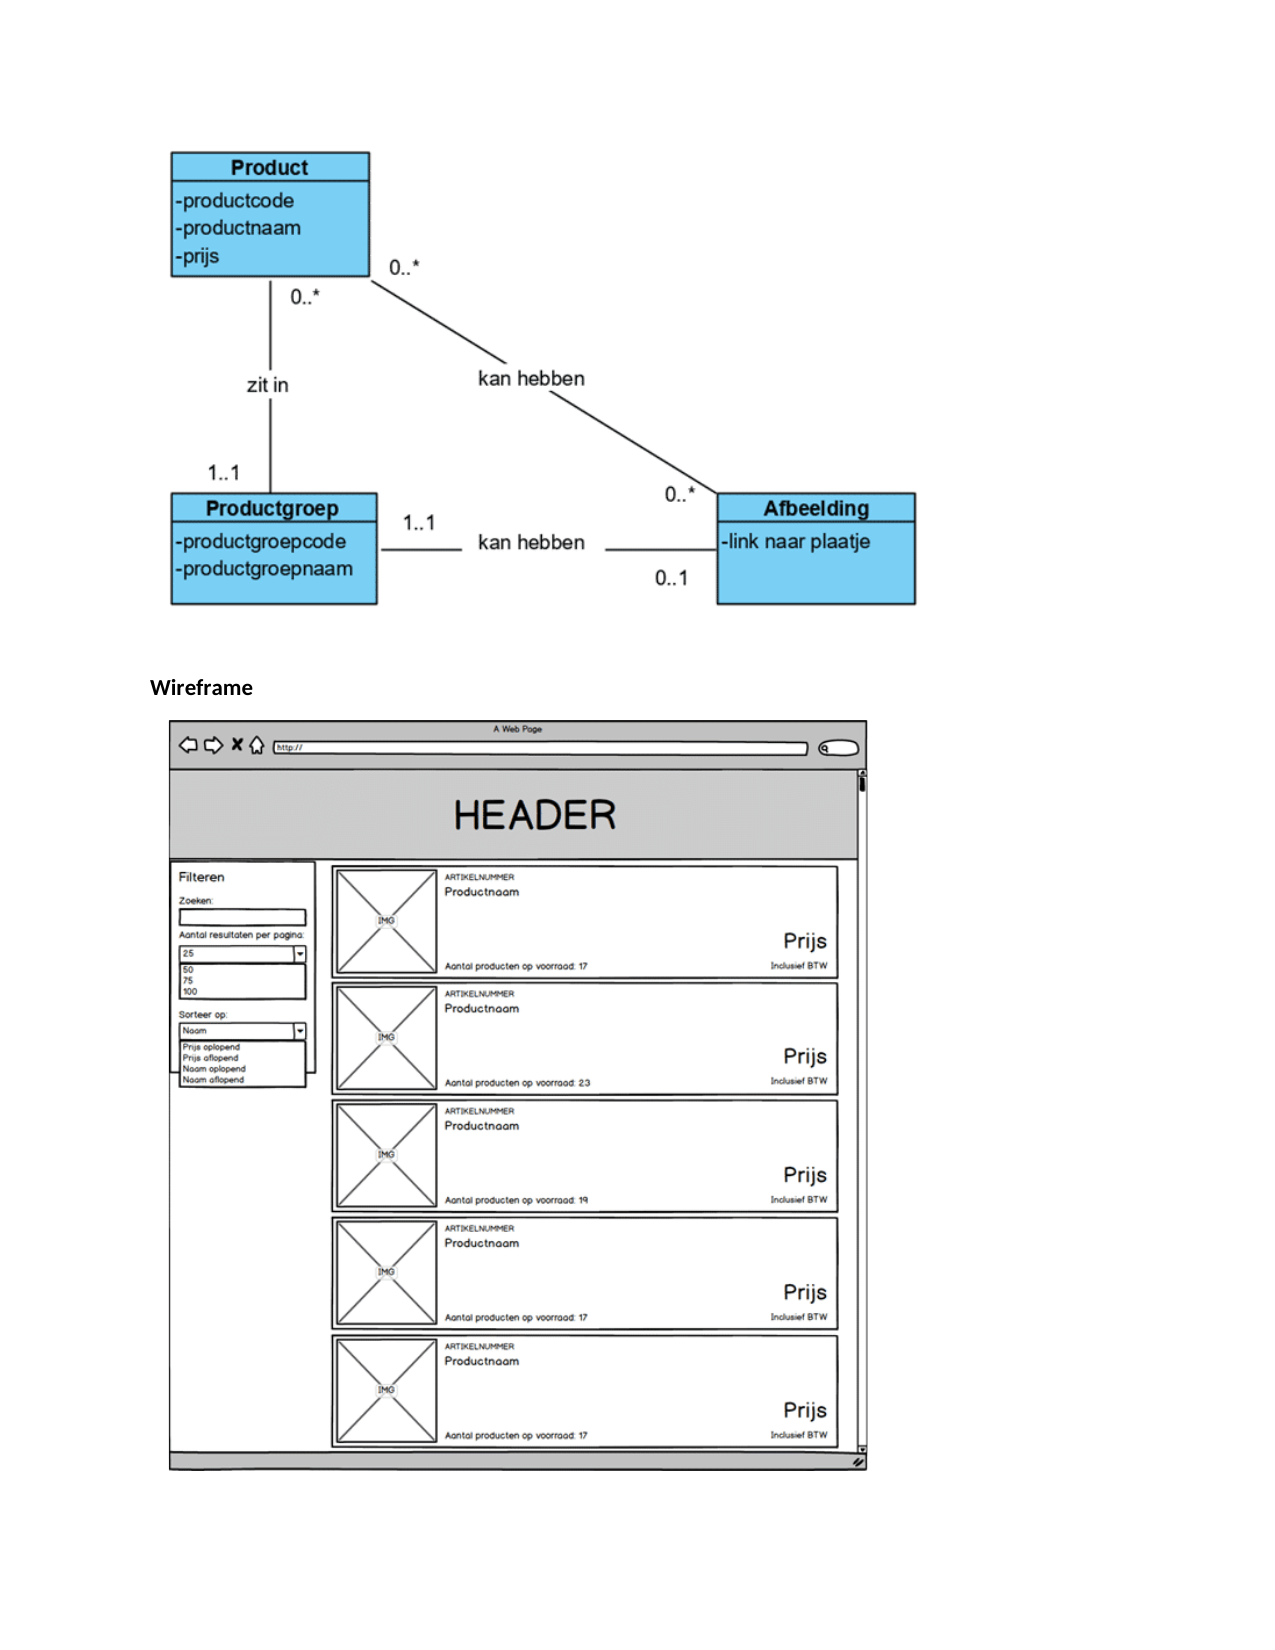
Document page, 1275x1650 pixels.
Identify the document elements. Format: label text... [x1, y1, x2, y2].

text Wireframe [150, 673, 1125, 702]
